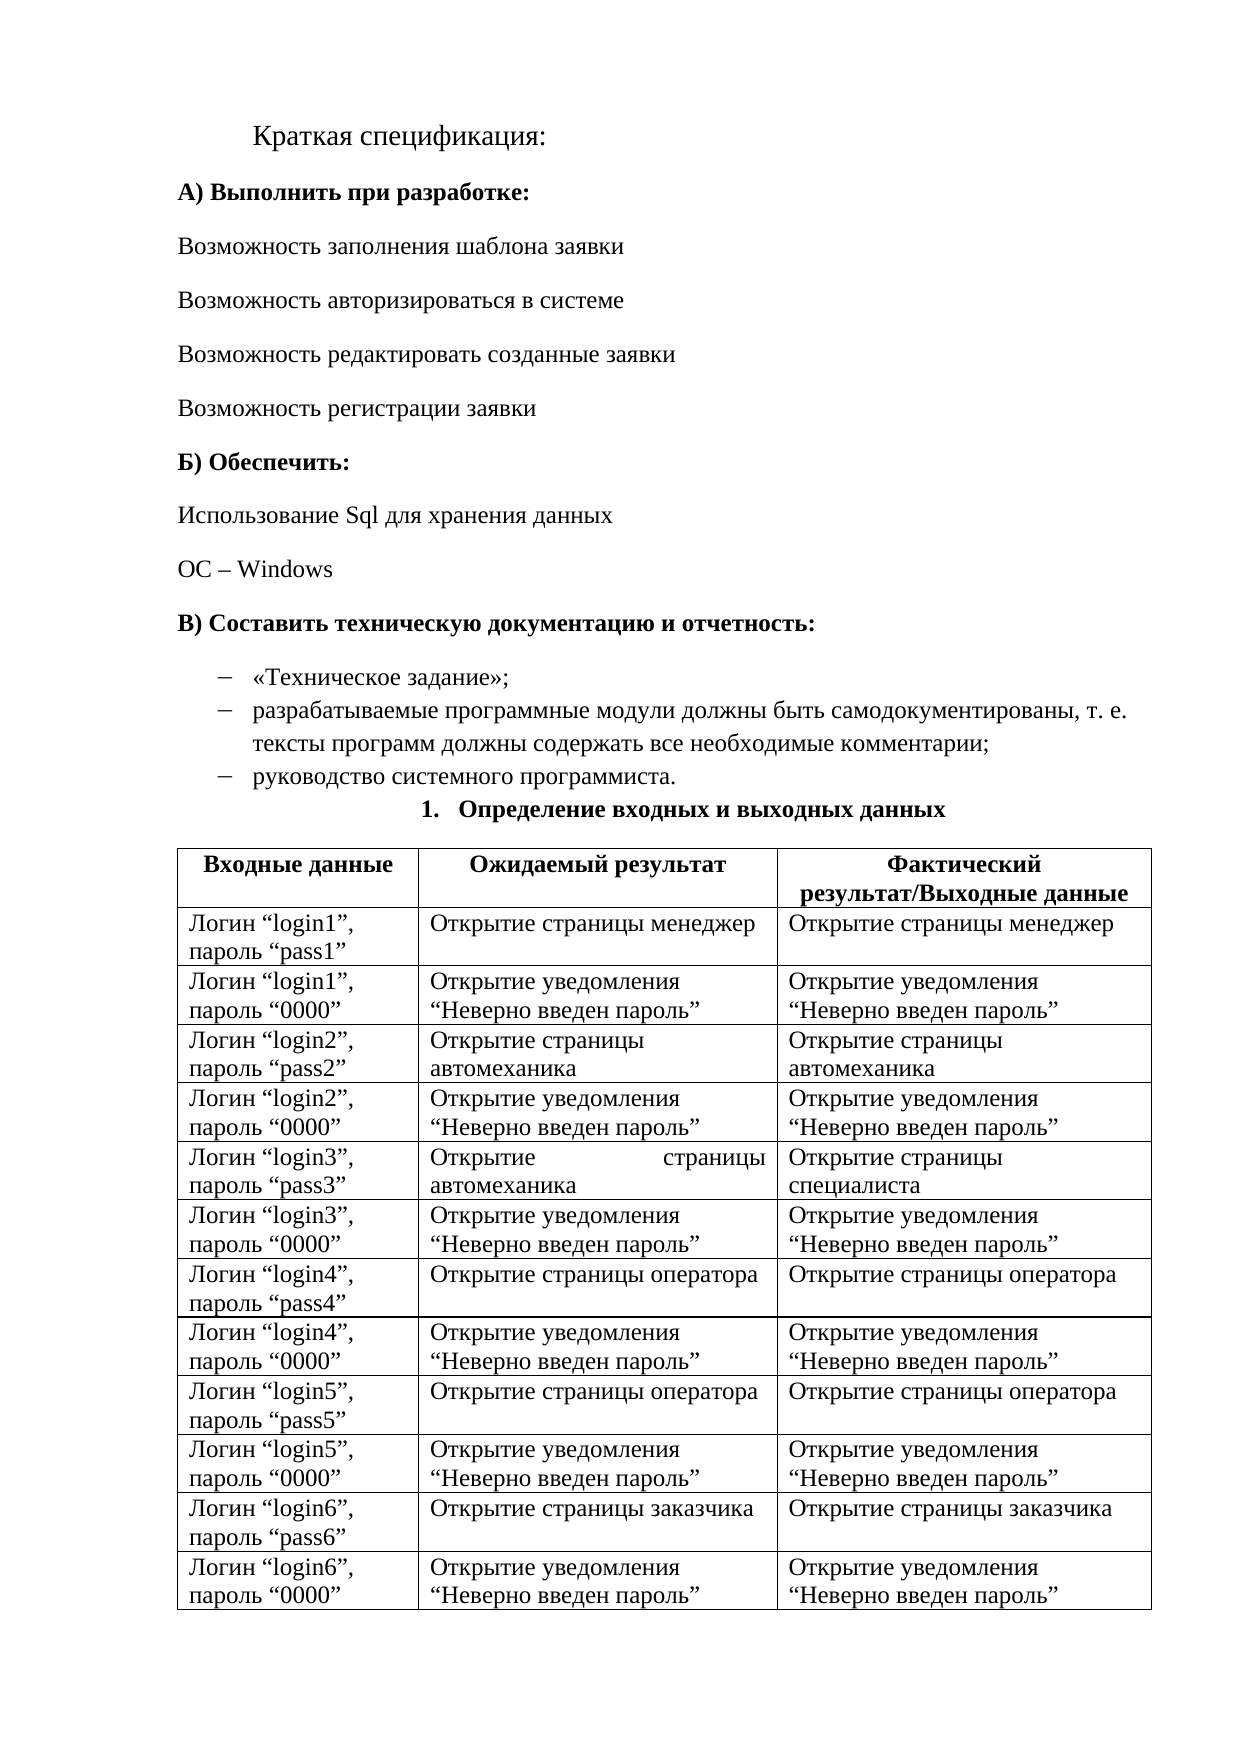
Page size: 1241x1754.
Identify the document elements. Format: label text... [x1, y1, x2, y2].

table_cell Открытие страницы автомеханика [419, 1025, 777, 1082]
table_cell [419, 1552, 777, 1609]
table_header Ожидаемый результат [419, 849, 777, 907]
text В) Составить техническую документацию и отчетность: [177, 608, 1152, 637]
table_cell Логин “login6”, пароль “pass6” [178, 1493, 418, 1551]
table_cell Логин “login2”, пароль “0000” [178, 1083, 418, 1141]
text Возможность заполнения шаблона заявки [177, 231, 1152, 260]
table_cell Открытие страницы заказчика [419, 1493, 777, 1551]
table_cell Логин “login5”, пароль “pass5” [178, 1376, 418, 1433]
text Использование Sql для хранения данных [177, 501, 1152, 529]
table_cell Логин “login1”, пароль “0000” [178, 966, 418, 1024]
table_cell Открытие уведомления “Неверно введен пароль” [419, 1200, 777, 1258]
table_cell Открытие страницы автомеханика [778, 1025, 1151, 1082]
table_cell Открытие страницы специалиста [778, 1142, 1151, 1199]
table_cell Логин “login4”, пароль “pass4” [178, 1259, 418, 1316]
list руководство системного программиста. [215, 761, 1152, 790]
list Краткая спецификация: [252, 118, 1152, 152]
table_cell Открытие страницы оператора [419, 1376, 777, 1433]
table_cell Логин “login6”, пароль “0000” [178, 1552, 418, 1609]
table_cell Открытие страницы оператора [778, 1259, 1151, 1316]
table_cell Открытие страницы оператора [778, 1376, 1151, 1433]
table_cell Открытие уведомления “Неверно введен пароль” [419, 966, 777, 1024]
table_cell Открытие страницы менеджер [778, 908, 1151, 965]
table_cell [778, 1552, 1151, 1609]
table_cell Логин “login2”, пароль “pass2” [178, 1025, 418, 1082]
table_header Фактический результат/Выходные данные [778, 849, 1151, 907]
text ОС – Windows [177, 554, 1152, 583]
table_cell Открытие страницы оператора [419, 1259, 777, 1316]
table_cell Открытие уведомления “Неверно введен пароль” [778, 1200, 1151, 1258]
table_cell Открытие страницы менеджер [419, 908, 777, 965]
list разрабатываемые программные модули должны быть самодокументированы, т. е. тексты программ должны содержать все необходимые комментарии; [215, 695, 1152, 757]
table_cell Логин “login5”, пароль “0000” [178, 1435, 418, 1492]
table_cell Открытие уведомления “Неверно введен пароль” [778, 1083, 1151, 1141]
table_header Входные данные [178, 849, 418, 907]
table_cell Логин “login1”, пароль “pass1” [178, 908, 418, 965]
list «Техническое задание»; [215, 662, 1152, 691]
text Возможность регистрации заявки [177, 393, 1152, 422]
table_cell Открытие уведомления “Неверно введен пароль” [419, 1435, 777, 1492]
table_cell Логин “login4”, пароль “0000” [178, 1318, 418, 1375]
table_cell Логин “login3”, пароль “pass3” [178, 1142, 418, 1199]
list Определение входных и выходных данных [215, 794, 1152, 823]
table_cell Открытие уведомления “Неверно введен пароль” [419, 1083, 777, 1141]
table_cell Открытие страницы автомеханика [419, 1142, 777, 1199]
text Возможность авторизироваться в системе [177, 285, 1152, 314]
table_cell Открытие уведомления “Неверно введен пароль” [419, 1318, 777, 1375]
table_cell Открытие уведомления “Неверно введен пароль” [778, 966, 1151, 1024]
table_cell Открытие уведомления “Неверно введен пароль” [778, 1435, 1151, 1492]
table_cell Открытие страницы заказчика [778, 1493, 1151, 1551]
text Возможность редактировать созданные заявки [177, 339, 1152, 368]
table_cell Логин “login3”, пароль “0000” [178, 1200, 418, 1258]
text Б) Обеспечить: [177, 447, 1152, 476]
table_cell Открытие уведомления “Неверно введен пароль” [778, 1318, 1151, 1375]
text А) Выполнить при разработке: [177, 177, 1152, 206]
